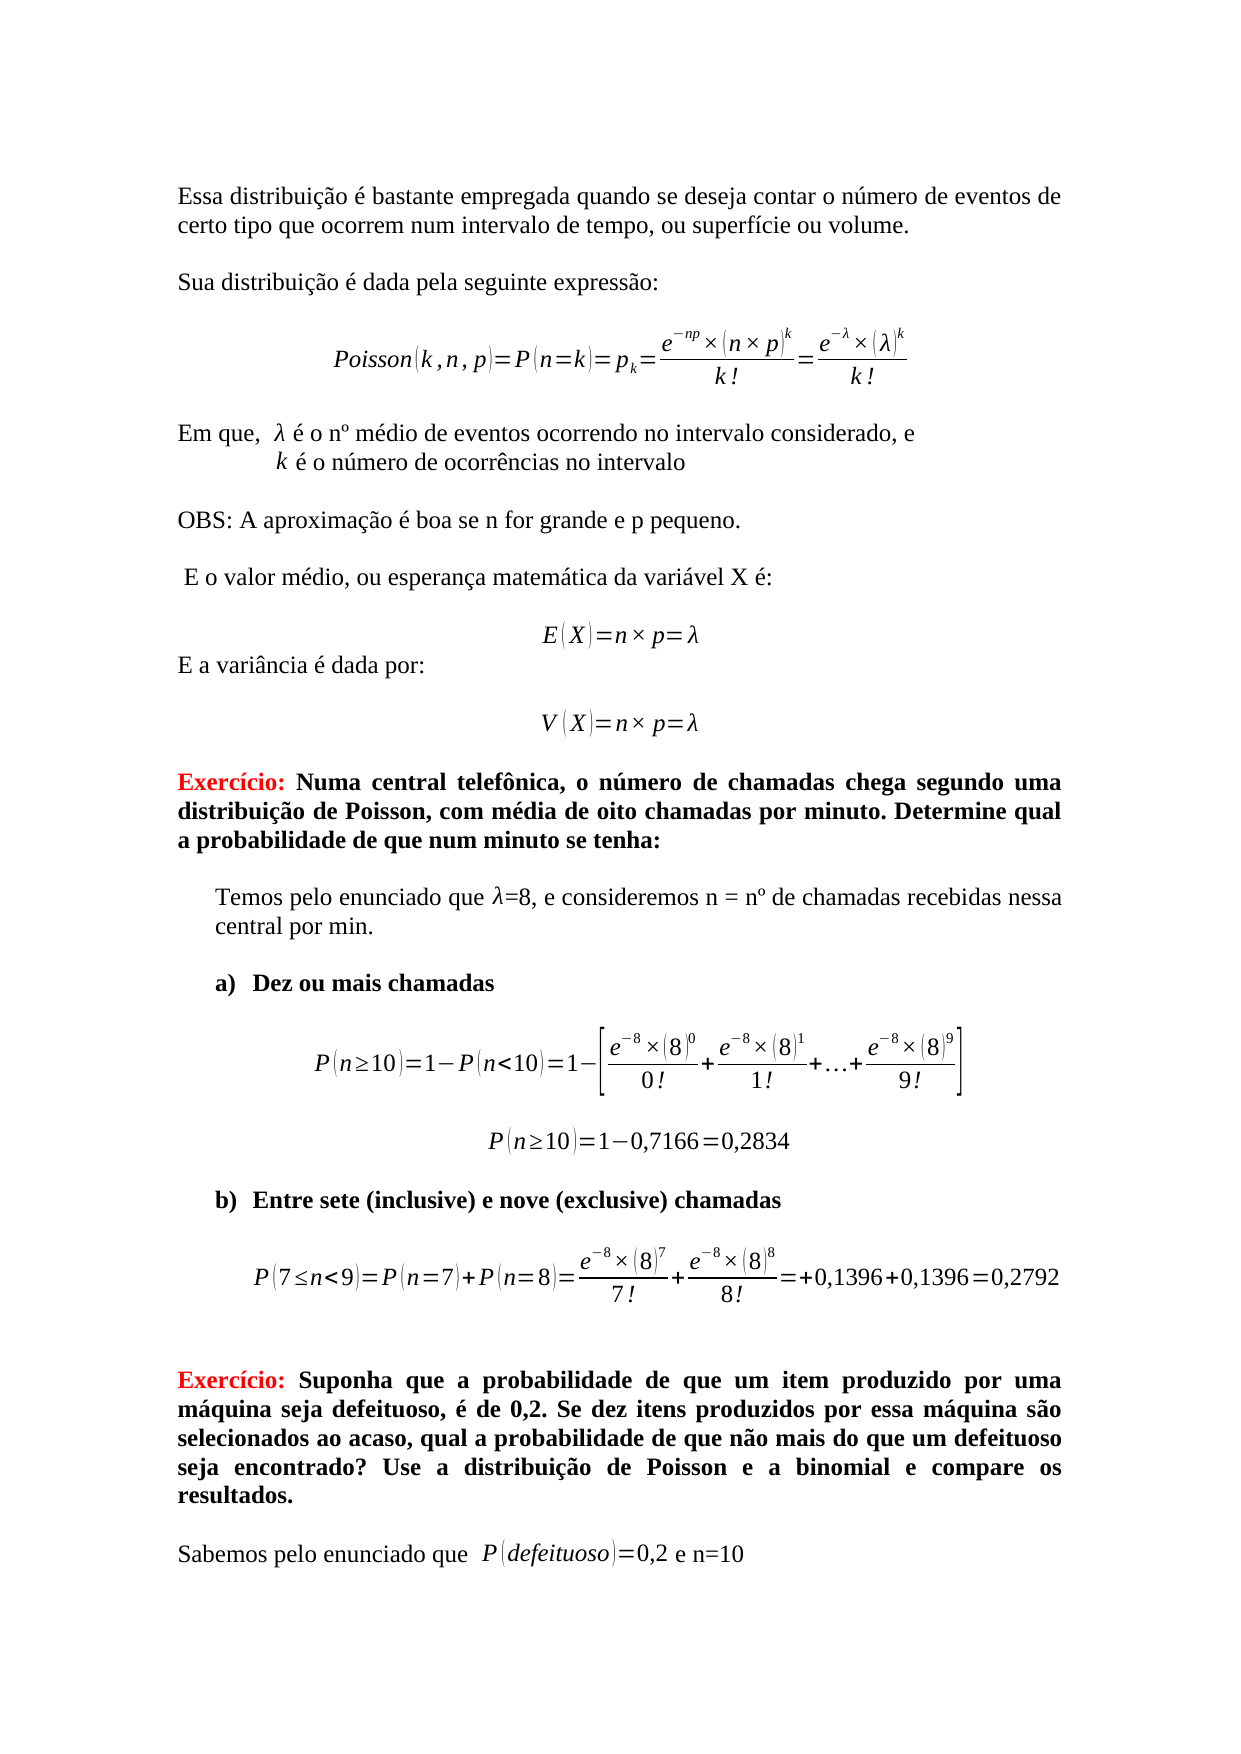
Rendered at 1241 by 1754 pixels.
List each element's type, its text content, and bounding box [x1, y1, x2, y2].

text Exercício: Numa central telefônica, o número de chamadas chega segundo uma distribuição de Poisson, com média de oito chamadas por minuto. Determine qual a probabilidade de que num minuto se tenha: [177, 767, 1063, 853]
text Sabemos pelo enunciado que e n=10 [177, 1538, 1063, 1568]
text Sua distribuição é dada pela seguinte expressão: [177, 267, 1063, 296]
text é o número de ocorrências no intervalo [177, 447, 1063, 476]
text E a variância é dada por: [177, 650, 1063, 679]
text Temos pelo enunciado que =8, e consideremos n = nº de chamadas recebidas nessa central por min. [215, 882, 1063, 940]
text E o valor médio, ou esperança matemática da variável X é: [177, 562, 1063, 591]
list Dez ou mais chamadas [215, 968, 1063, 997]
text Essa distribuição é bastante empregada quando se deseja contar o número de eventos de certo tipo que ocorrem num intervalo de tempo, ou superfície ou volume. [177, 181, 1063, 239]
list Entre sete (inclusive) e nove (exclusive) chamadas [215, 1186, 1063, 1214]
text Em que, é o nº médio de eventos ocorrendo no intervalo considerado, e [177, 418, 1063, 447]
text OBS: A aproximação é boa se n for grande e p pequeno. [177, 505, 1063, 533]
text Exercício: Suponha que a probabilidade de que um item produzido por uma máquina seja defeituoso, é de 0,2. Se dez itens produzidos por essa máquina são selecionados ao acaso, qual a probabilidade de que não mais do que um defeituoso seja encontrado? Use a distribuição de Poisson e a binomial e compare os resultados. [177, 1365, 1063, 1509]
